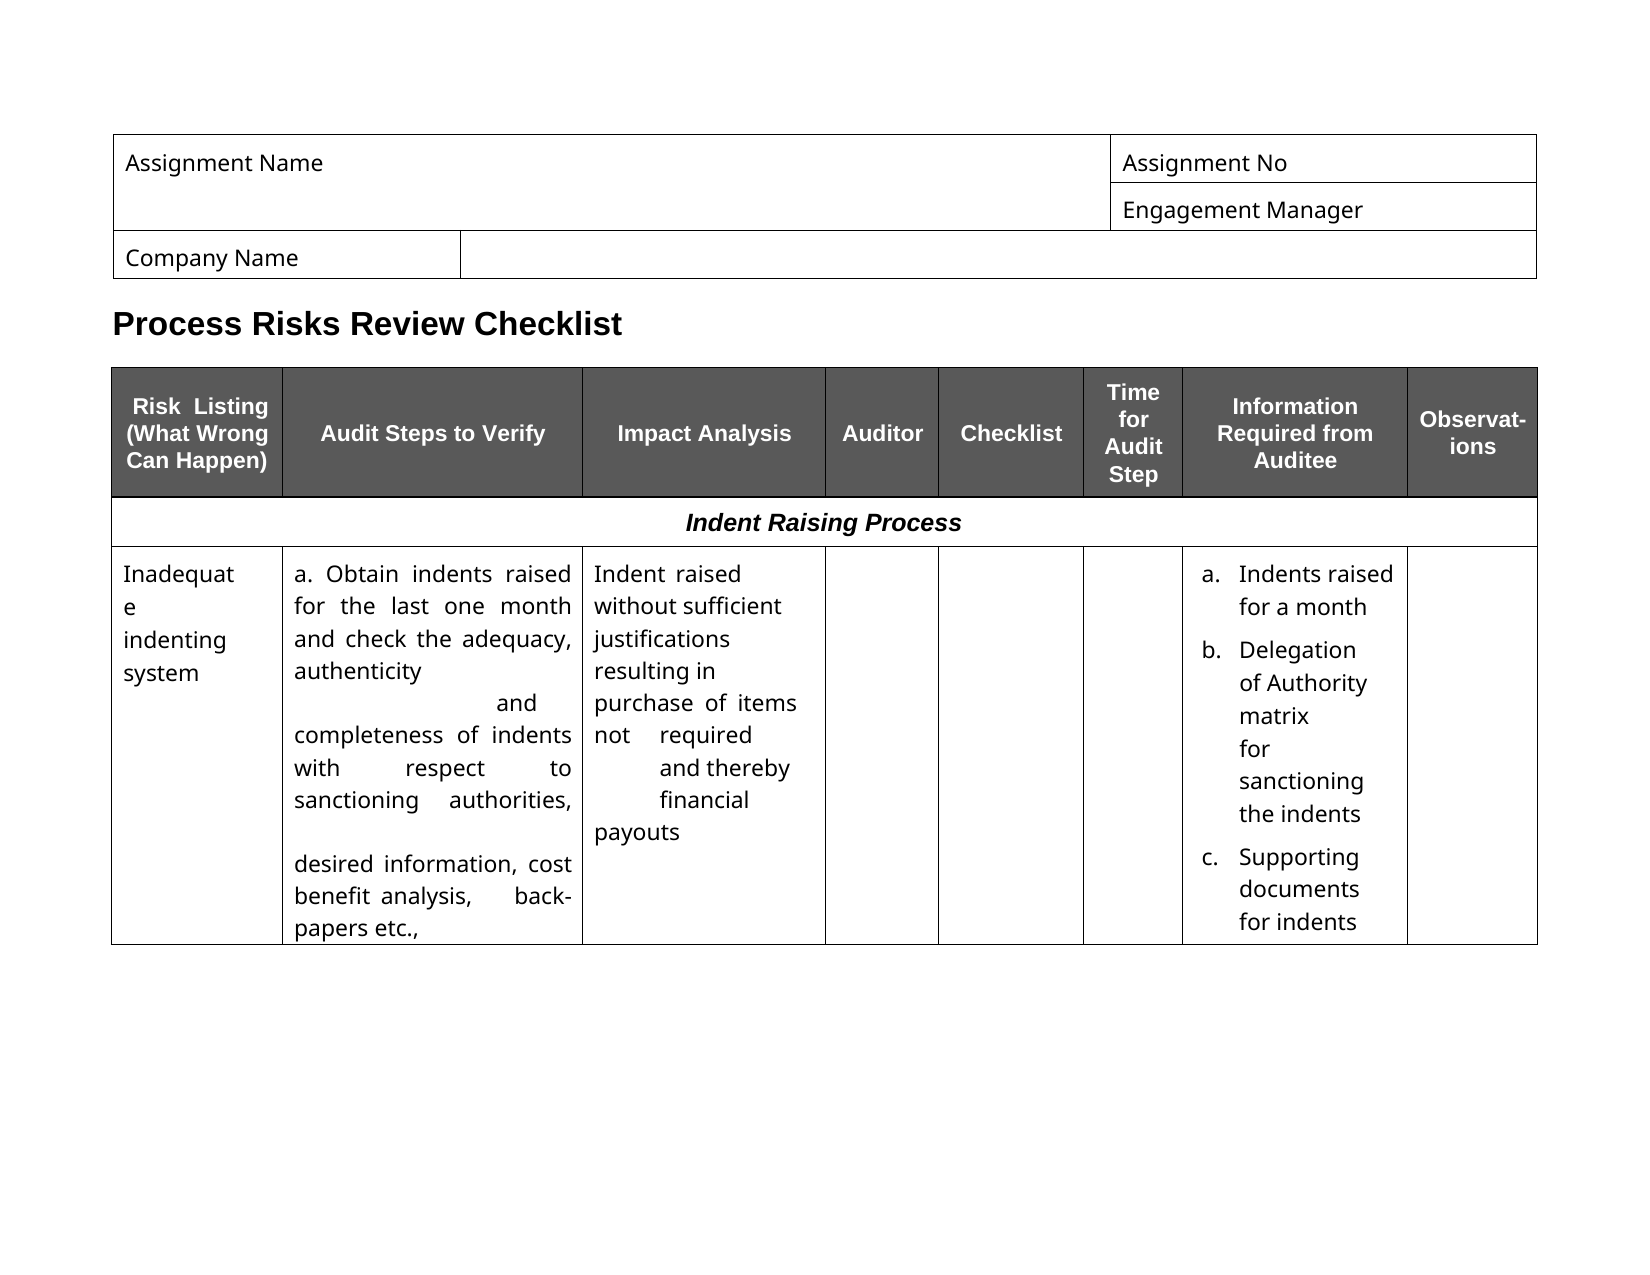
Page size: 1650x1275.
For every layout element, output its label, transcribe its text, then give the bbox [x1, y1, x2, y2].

subtitle Process Risks Review Checklist [112, 304, 1550, 342]
table_header Audit Steps to Verify [283, 368, 582, 496]
table_cell [1408, 547, 1537, 944]
table_cell Engagement Manager [1111, 183, 1536, 230]
table_header Assignment Name [114, 135, 1110, 230]
table_cell Indent raised without sufficient justifications resulting in purchase of items not required and thereby financial payouts [583, 547, 825, 944]
table_header Assignment No [1111, 135, 1536, 182]
table_cell Indents raised for a month Delegation of Authority matrix for sanctioning the indents Supporting documents for indents [1183, 547, 1407, 944]
table_cell Indent Raising Process [112, 498, 1537, 546]
table_header Risk Listing (What Wrong Can Happen) [112, 368, 282, 496]
table_cell [826, 547, 938, 944]
table_cell [939, 547, 1083, 944]
table_cell [1084, 547, 1182, 944]
table_header Checklist [939, 368, 1083, 496]
table_cell Inadequate indenting system [112, 547, 282, 944]
table_header Impact Analysis [583, 368, 825, 496]
table_header Time for Audit Step [1084, 368, 1182, 496]
table_header Auditor [826, 368, 938, 496]
table_header Information Required from Auditee [1183, 368, 1407, 496]
table_cell [461, 231, 1536, 278]
table_cell a. Obtain indents raised for the last one month and check the adequacy, authenticity and completeness of indents with respect to sanctioning authorities, desired information, cost benefit analysis, back-papers etc., [283, 547, 582, 944]
table_header Observat- ions [1408, 368, 1537, 496]
table_cell Company Name [114, 231, 460, 278]
